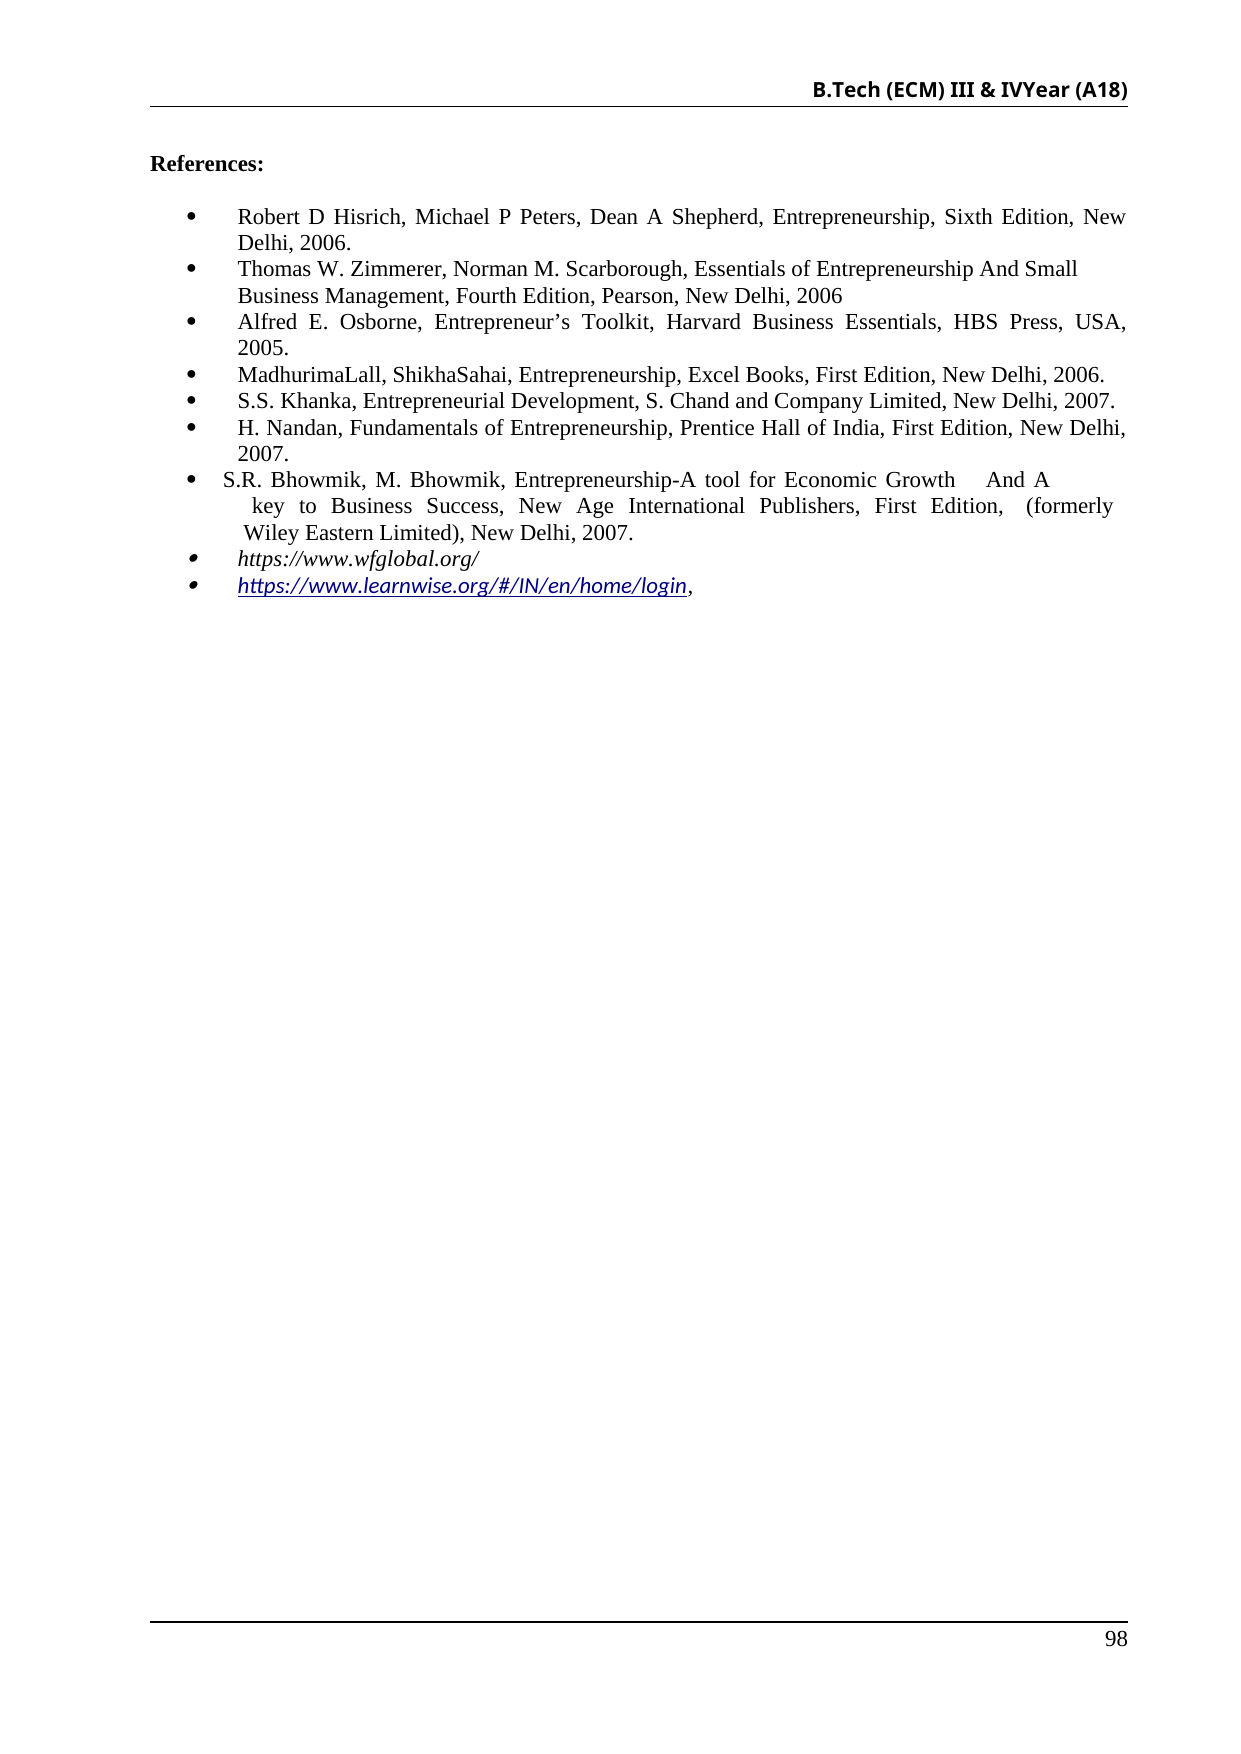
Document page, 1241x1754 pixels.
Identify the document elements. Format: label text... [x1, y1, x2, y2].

list Thomas W. Zimmerer, Norman M. Scarborough, Essentials of Entrepreneurship And Small Business Management, Fourth Edition, Pearson, New Delhi, 2006 [187, 255, 1128, 308]
list https://www.wfglobal.org/ [187, 545, 1128, 572]
text References: [150, 150, 1128, 176]
text S.R. Bhowmik, M. Bhowmik, Entrepreneurship-A tool for Economic Growth And A key to Business Success, New Age International Publishers, First Edition, (formerly Wiley Eastern Limited), New Delhi, 2007. [187, 466, 1128, 545]
list H. Nandan, Fundamentals of Entrepreneurship, Prentice Hall of India, First Edition, New Delhi, 2007. [187, 413, 1128, 466]
list MadhurimaLall, ShikhaSahai, Entrepreneurship, Excel Books, First Edition, New Delhi, 2006. [187, 361, 1128, 387]
list Robert D Hisrich, Michael P Peters, Dean A Shepherd, Entrepreneurship, Sixth Edition, New Delhi, 2006. [187, 203, 1128, 255]
list Alfred E. Osborne, Entrepreneur’s Toolkit, Harvard Business Essentials, HBS Press, USA, 2005. [187, 308, 1128, 361]
list S.S. Khanka, Entrepreneurial Development, S. Chand and Company Limited, New Delhi, 2007. [187, 387, 1128, 413]
list https://www.learnwise.org/#/IN/en/home/login, [187, 572, 1128, 600]
